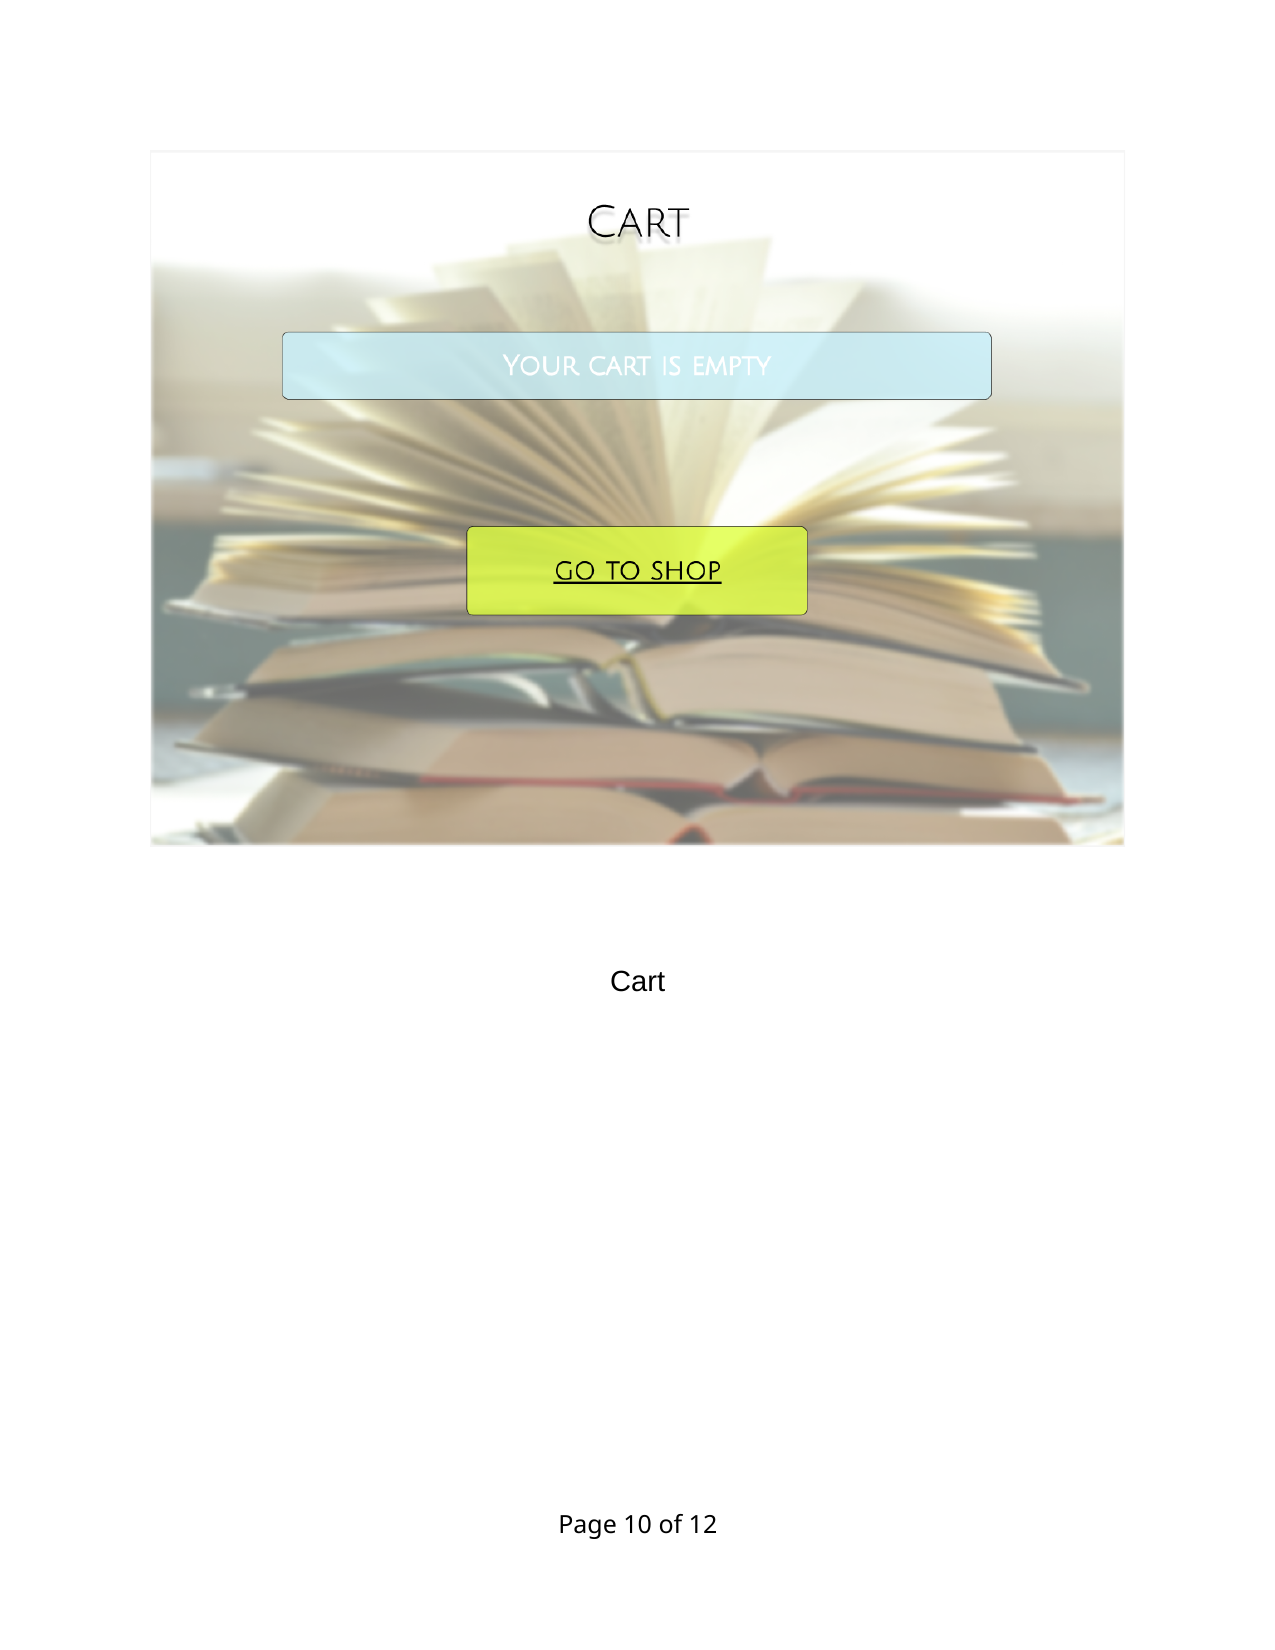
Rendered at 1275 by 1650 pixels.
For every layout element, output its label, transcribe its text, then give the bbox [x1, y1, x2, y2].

picture [150, 150, 1125, 847]
text Cart [150, 963, 1125, 997]
